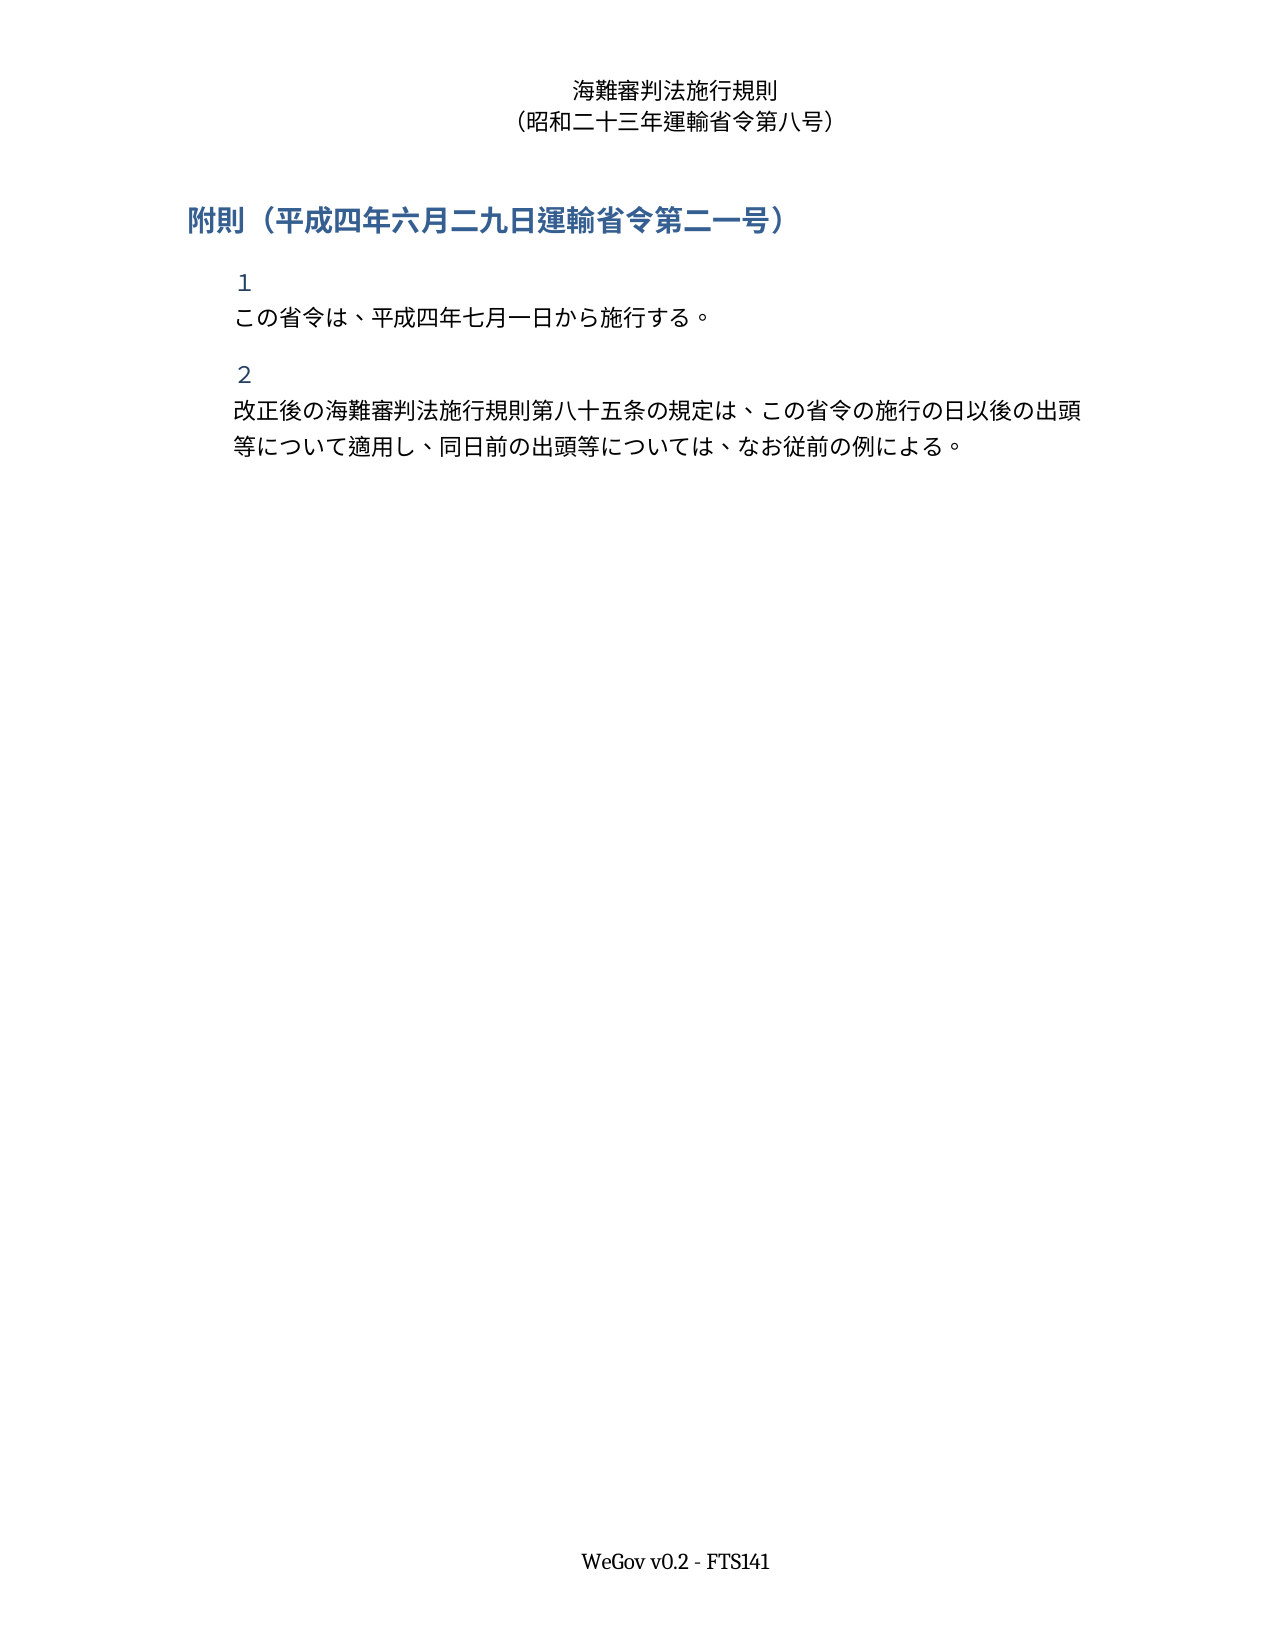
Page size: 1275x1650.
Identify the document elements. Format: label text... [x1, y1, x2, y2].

subtitle 附則（平成四年六月二九日運輸省令第二一号） [187, 200, 1087, 240]
text 改正後の海難審判法施行規則第八十五条の規定は、この省令の施行の日以後の出頭等について適用し、同日前の出頭等については、なお従前の例による。 [233, 395, 1087, 462]
text この省令は、平成四年七月一日から施行する。 [233, 302, 1087, 334]
subtitle ２ [233, 359, 1087, 390]
subtitle １ [233, 266, 1087, 298]
